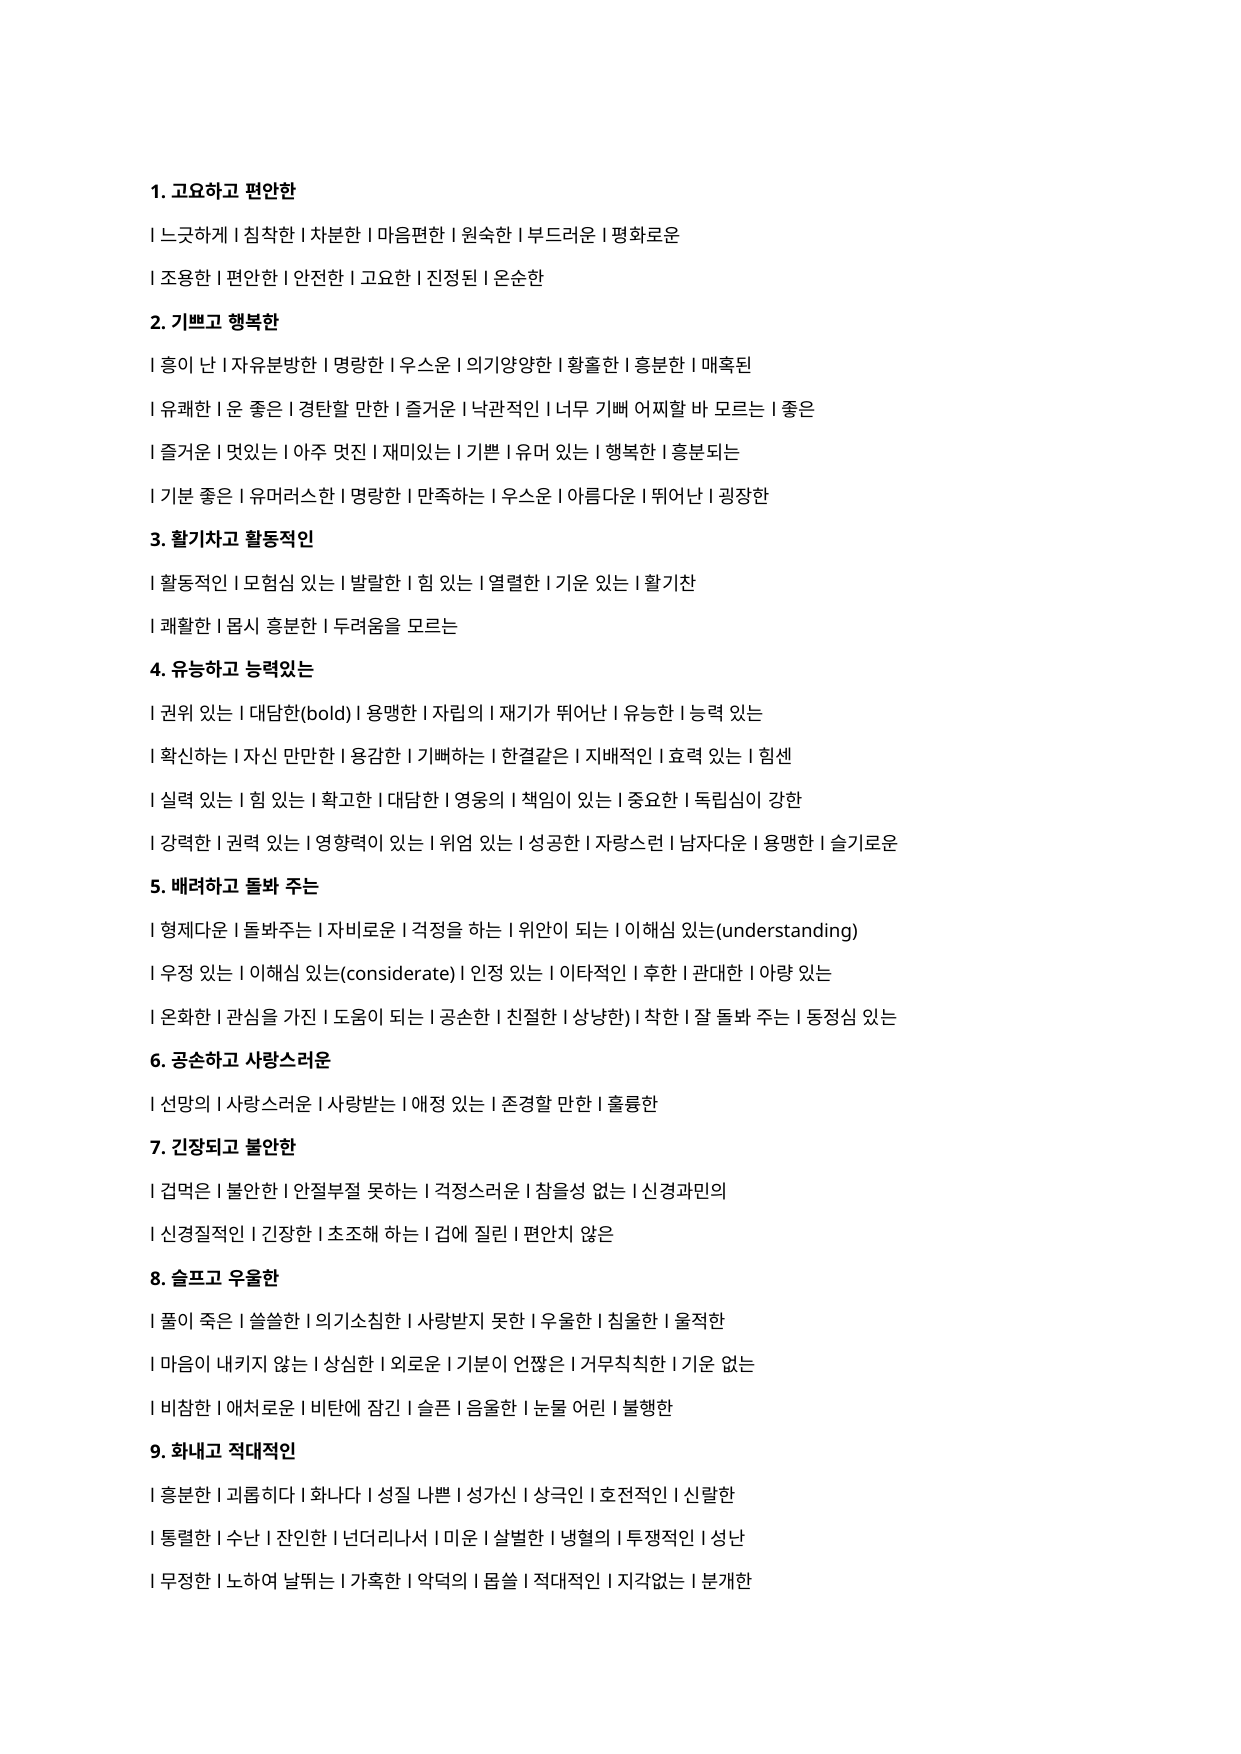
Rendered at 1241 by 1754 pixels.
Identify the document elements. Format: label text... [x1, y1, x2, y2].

text l 쾌활한 l 몹시 흥분한 l 두려움을 모르는 [150, 612, 1090, 639]
text l 마음이 내키지 않는 l 상심한 l 외로운 l 기분이 언짢은 l 거무칙칙한 l 기운 없는 [150, 1350, 1090, 1377]
text l 신경질적인 l 긴장한 l 초조해 하는 l 겁에 질린 l 편안치 않은 [150, 1220, 1090, 1247]
text 9. 화내고 적대적인 [150, 1437, 1090, 1464]
text l 흥분한 l 괴롭히다 l 화나다 l 성질 나쁜 l 성가신 l 상극인 l 호전적인 l 신랄한 [150, 1480, 1090, 1507]
text l 강력한 l 권력 있는 l 영향력이 있는 l 위엄 있는 l 성공한 l 자랑스런 l 남자다운 l 용맹한 l 슬기로운 [150, 829, 1090, 856]
text 2. 기쁘고 행복한 [150, 307, 1090, 335]
text l 즐거운 l 멋있는 l 아주 멋진 l 재미있는 l 기쁜 l 유머 있는 l 행복한 l 흥분되는 [150, 438, 1090, 465]
text l 풀이 죽은 l 쓸쓸한 l 의기소침한 l 사랑받지 못한 l 우울한 l 침울한 l 울적한 [150, 1307, 1090, 1334]
text l 활동적인 l 모험심 있는 l 발랄한 l 힘 있는 l 열렬한 l 기운 있는 l 활기찬 [150, 568, 1090, 595]
text 7. 긴장되고 불안한 [150, 1133, 1090, 1160]
text l 형제다운 l 돌봐주는 l 자비로운 l 걱정을 하는 l 위안이 되는 l 이해심 있는(understanding) [150, 916, 1090, 943]
text l 통렬한 l 수난 l 잔인한 l 넌더리나서 l 미운 l 살벌한 l 냉혈의 l 투쟁적인 l 성난 [150, 1524, 1090, 1551]
text l 선망의 l 사랑스러운 l 사랑받는 l 애정 있는 l 존경할 만한 l 훌륭한 [150, 1089, 1090, 1117]
text l 우정 있는 l 이해심 있는(considerate) l 인정 있는 l 이타적인 l 후한 l 관대한 l 아량 있는 [150, 959, 1090, 986]
text l 유쾌한 l 운 좋은 l 경탄할 만한 l 즐거운 l 낙관적인 l 너무 기뻐 어찌할 바 모르는 l 좋은 [150, 394, 1090, 422]
text 5. 배려하고 돌봐 주는 [150, 872, 1090, 899]
text 4. 유능하고 능력있는 [150, 655, 1090, 682]
text l 권위 있는 l 대담한(bold) l 용맹한 l 자립의 l 재기가 뛰어난 l 유능한 l 능력 있는 [150, 698, 1090, 726]
text l 비참한 l 애처로운 l 비탄에 잠긴 l 슬픈 l 음울한 l 눈물 어린 l 불행한 [150, 1393, 1090, 1421]
text l 온화한 l 관심을 가진 l 도움이 되는 l 공손한 l 친절한 l 상냥한) l 착한 l 잘 돌봐 주는 l 동정심 있는 [150, 1002, 1090, 1030]
text l 기분 좋은 l 유머러스한 l 명랑한 l 만족하는 l 우스운 l 아름다운 l 뛰어난 l 굉장한 [150, 481, 1090, 508]
text l 실력 있는 l 힘 있는 l 확고한 l 대담한 l 영웅의 l 책임이 있는 l 중요한 l 독립심이 강한 [150, 785, 1090, 812]
text l 흥이 난 l 자유분방한 l 명랑한 l 우스운 l 의기양양한 l 황홀한 l 흥분한 l 매혹된 [150, 351, 1090, 378]
text 8. 슬프고 우울한 [150, 1263, 1090, 1290]
text l 느긋하게 l 침착한 l 차분한 l 마음편한 l 원숙한 l 부드러운 l 평화로운 [150, 221, 1090, 248]
text l 조용한 l 편안한 l 안전한 l 고요한 l 진정된 l 온순한 [150, 264, 1090, 291]
text l 무정한 l 노하여 날뛰는 l 가혹한 l 악덕의 l 몹쓸 l 적대적인 l 지각없는 l 분개한 [150, 1567, 1090, 1594]
text l 겁먹은 l 불안한 l 안절부절 못하는 l 걱정스러운 l 참을성 없는 l 신경과민의 [150, 1176, 1090, 1203]
text 6. 공손하고 사랑스러운 [150, 1046, 1090, 1073]
text 3. 활기차고 활동적인 [150, 525, 1090, 552]
text 1. 고요하고 편안한 [150, 177, 1090, 204]
text l 확신하는 l 자신 만만한 l 용감한 l 기뻐하는 l 한결같은 l 지배적인 l 효력 있는 l 힘센 [150, 742, 1090, 769]
